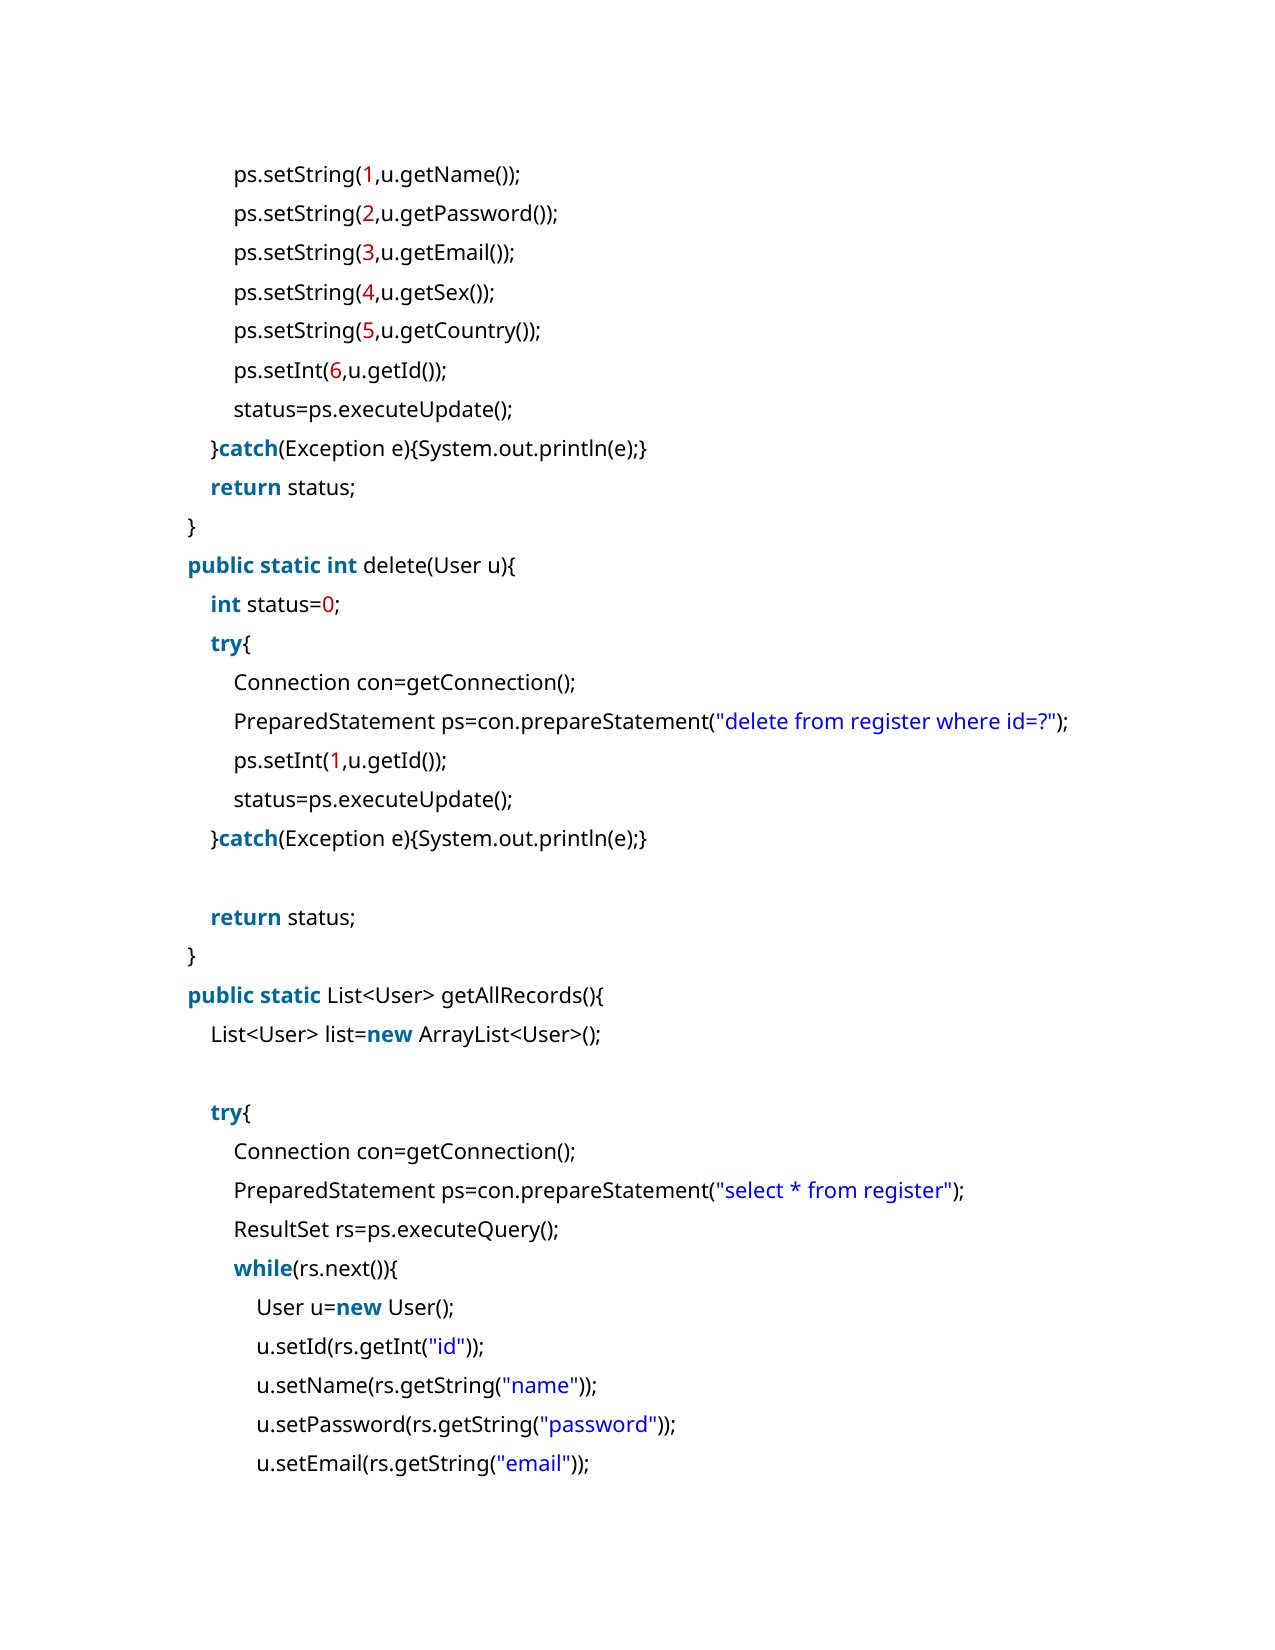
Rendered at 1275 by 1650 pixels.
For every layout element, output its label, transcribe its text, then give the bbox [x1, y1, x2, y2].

text status=ps.executeUpdate(); [187, 775, 1125, 814]
text u.setPassword(rs.getString("password")); [187, 1400, 1125, 1439]
text ps.setString(1,u.getName()); [187, 150, 1125, 189]
text }catch(Exception e){System.out.println(e);} [187, 814, 1125, 853]
text Connection con=getConnection(); [187, 658, 1125, 697]
text u.setEmail(rs.getString("email")); [187, 1439, 1125, 1478]
text try{ [187, 619, 1125, 658]
text ps.setString(2,u.getPassword()); [187, 189, 1125, 228]
text List<User> list=new ArrayList<User>(); [187, 1009, 1125, 1048]
text public static int delete(User u){ [187, 541, 1125, 580]
text User u=new User(); [187, 1283, 1125, 1322]
text ps.setInt(6,u.getId()); [187, 345, 1125, 384]
text Connection con=getConnection(); [187, 1127, 1125, 1166]
text ps.setInt(1,u.getId()); [187, 736, 1125, 775]
text PreparedStatement ps=con.prepareStatement("select * from register"); [187, 1166, 1125, 1205]
text while(rs.next()){ [187, 1244, 1125, 1283]
text u.setName(rs.getString("name")); [187, 1361, 1125, 1400]
text return status; [187, 462, 1125, 502]
text public static List<User> getAllRecords(){ [187, 970, 1125, 1009]
text try{ [187, 1087, 1125, 1127]
text ps.setString(3,u.getEmail()); [187, 228, 1125, 267]
text } [187, 931, 1125, 970]
text return status; [187, 892, 1125, 931]
text }catch(Exception e){System.out.println(e);} [187, 423, 1125, 462]
text u.setId(rs.getInt("id")); [187, 1322, 1125, 1361]
text ResultSet rs=ps.executeQuery(); [187, 1205, 1125, 1244]
text ps.setString(4,u.getSex()); [187, 267, 1125, 306]
text ps.setString(5,u.getCountry()); [187, 306, 1125, 345]
text } [187, 502, 1125, 541]
text status=ps.executeUpdate(); [187, 384, 1125, 423]
text PreparedStatement ps=con.prepareStatement("delete from register where id=?"); [187, 697, 1125, 736]
text int status=0; [187, 580, 1125, 619]
